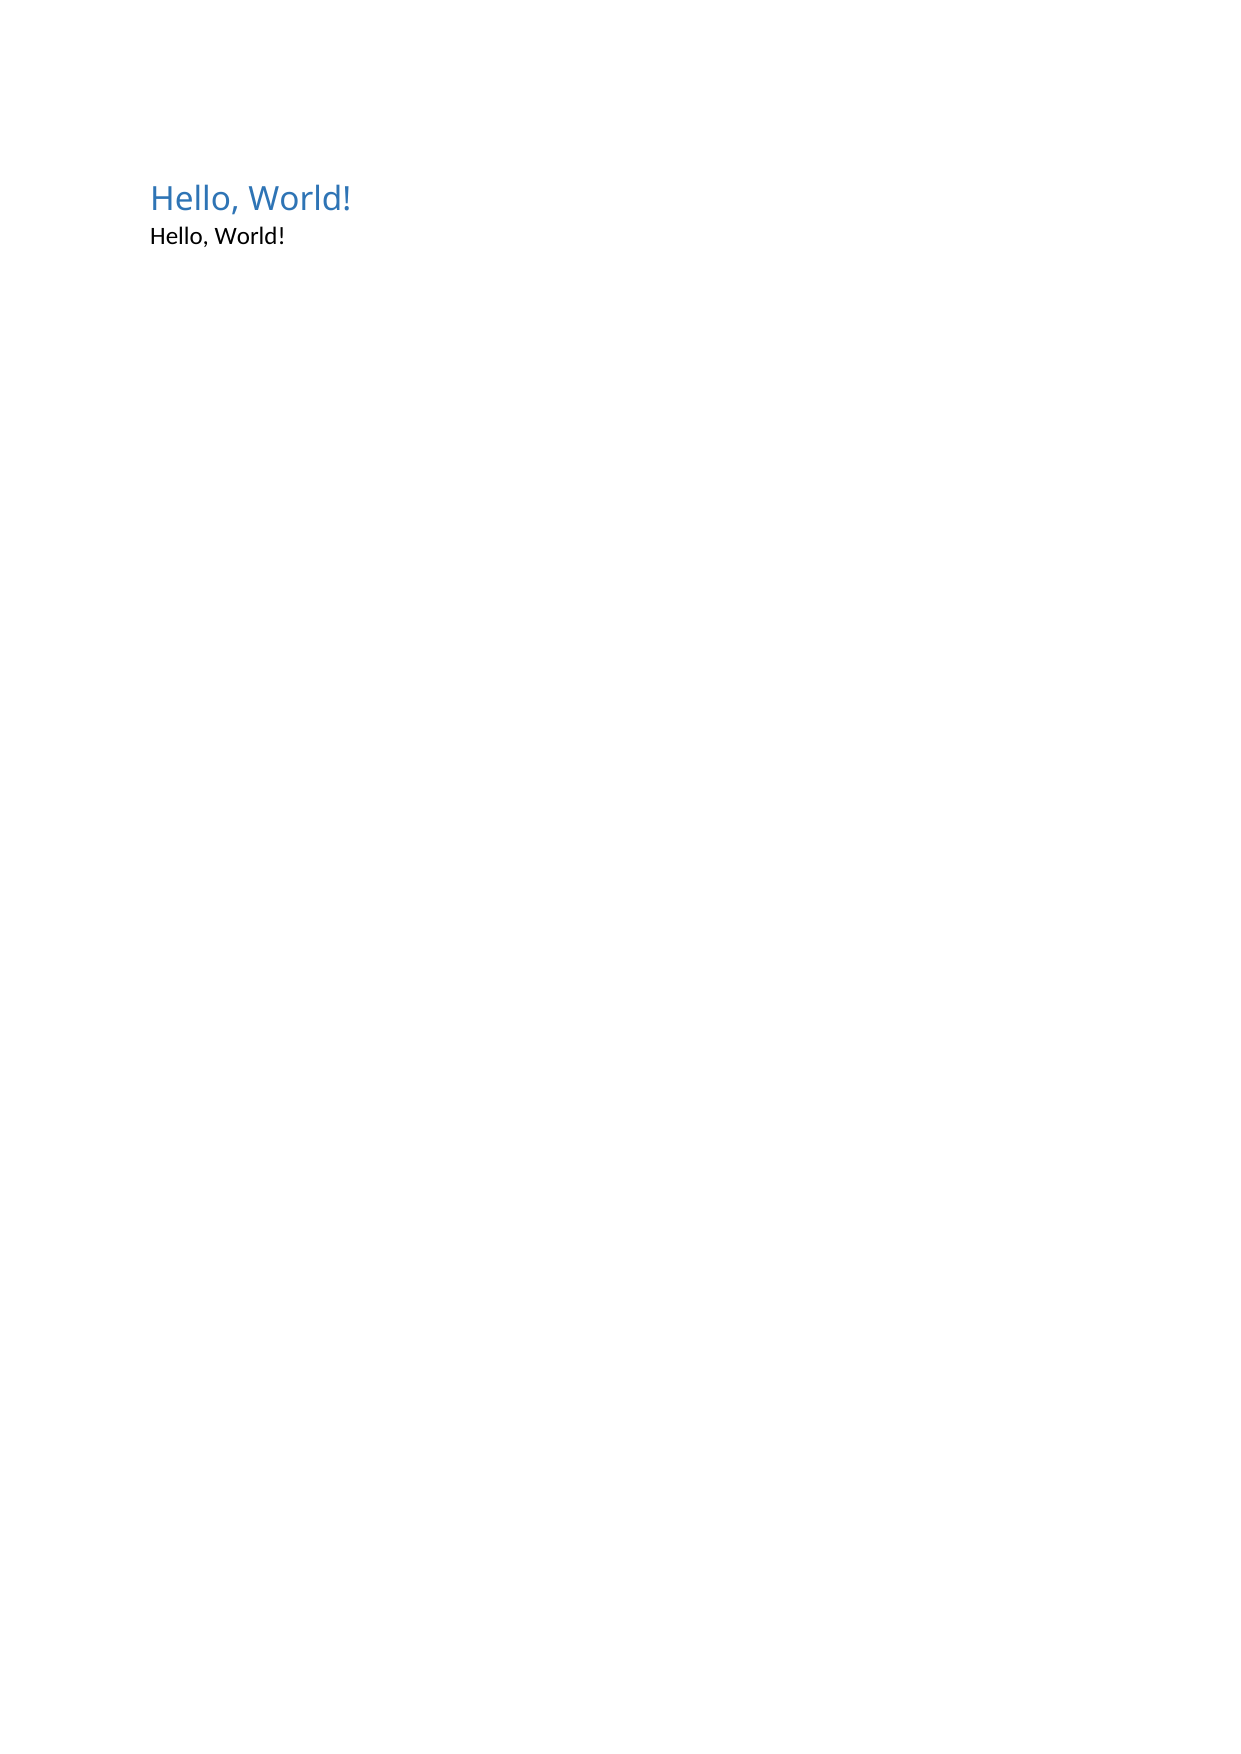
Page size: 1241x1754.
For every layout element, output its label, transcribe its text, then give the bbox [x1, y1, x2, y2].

text Hello, World! [150, 220, 1090, 251]
subtitle Hello, World! [150, 175, 1090, 220]
